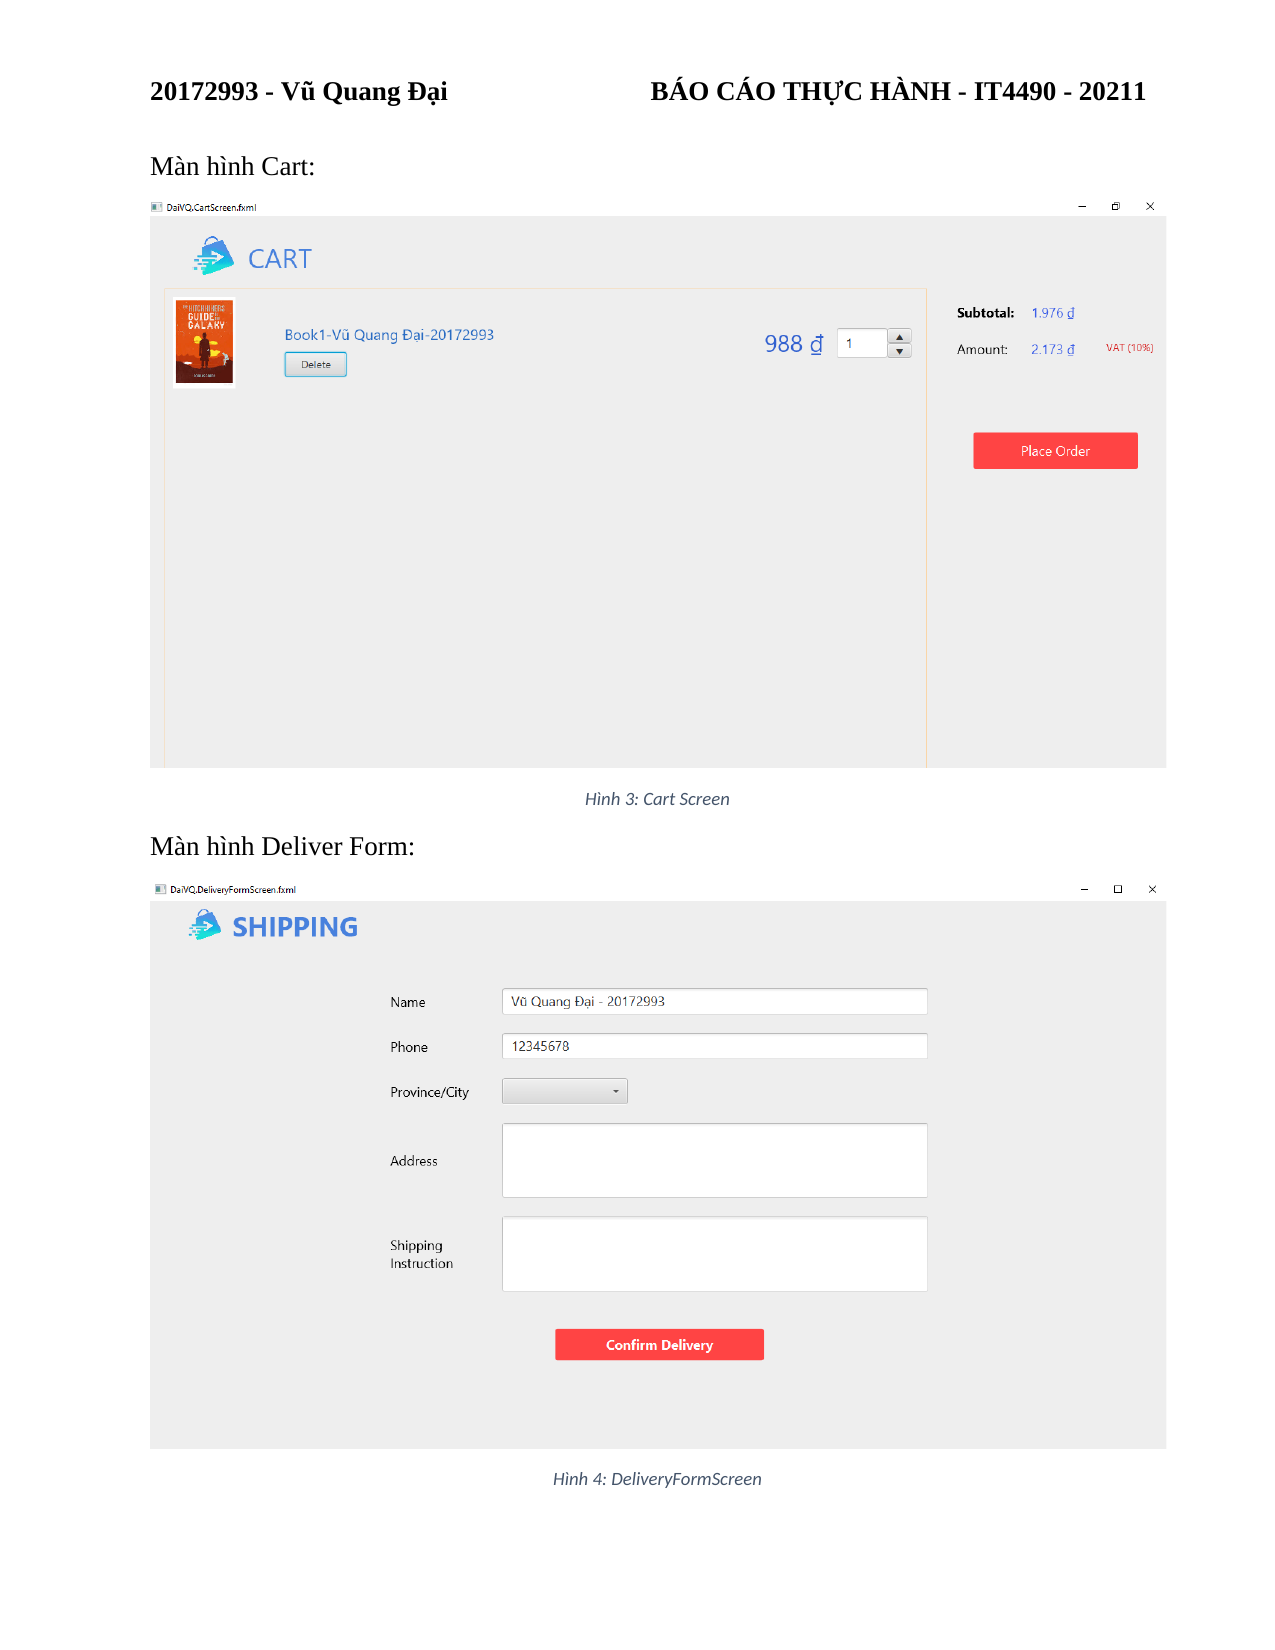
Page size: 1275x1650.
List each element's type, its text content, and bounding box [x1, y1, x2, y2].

text Hình 4: DeliveryFormScreen [150, 1467, 1167, 1490]
text Màn hình Cart: [150, 150, 1167, 181]
text Hình 3: Cart Screen [150, 787, 1167, 809]
picture [150, 200, 1167, 768]
text Màn hình Deliver Form: [150, 830, 1167, 862]
picture [150, 880, 1167, 1449]
